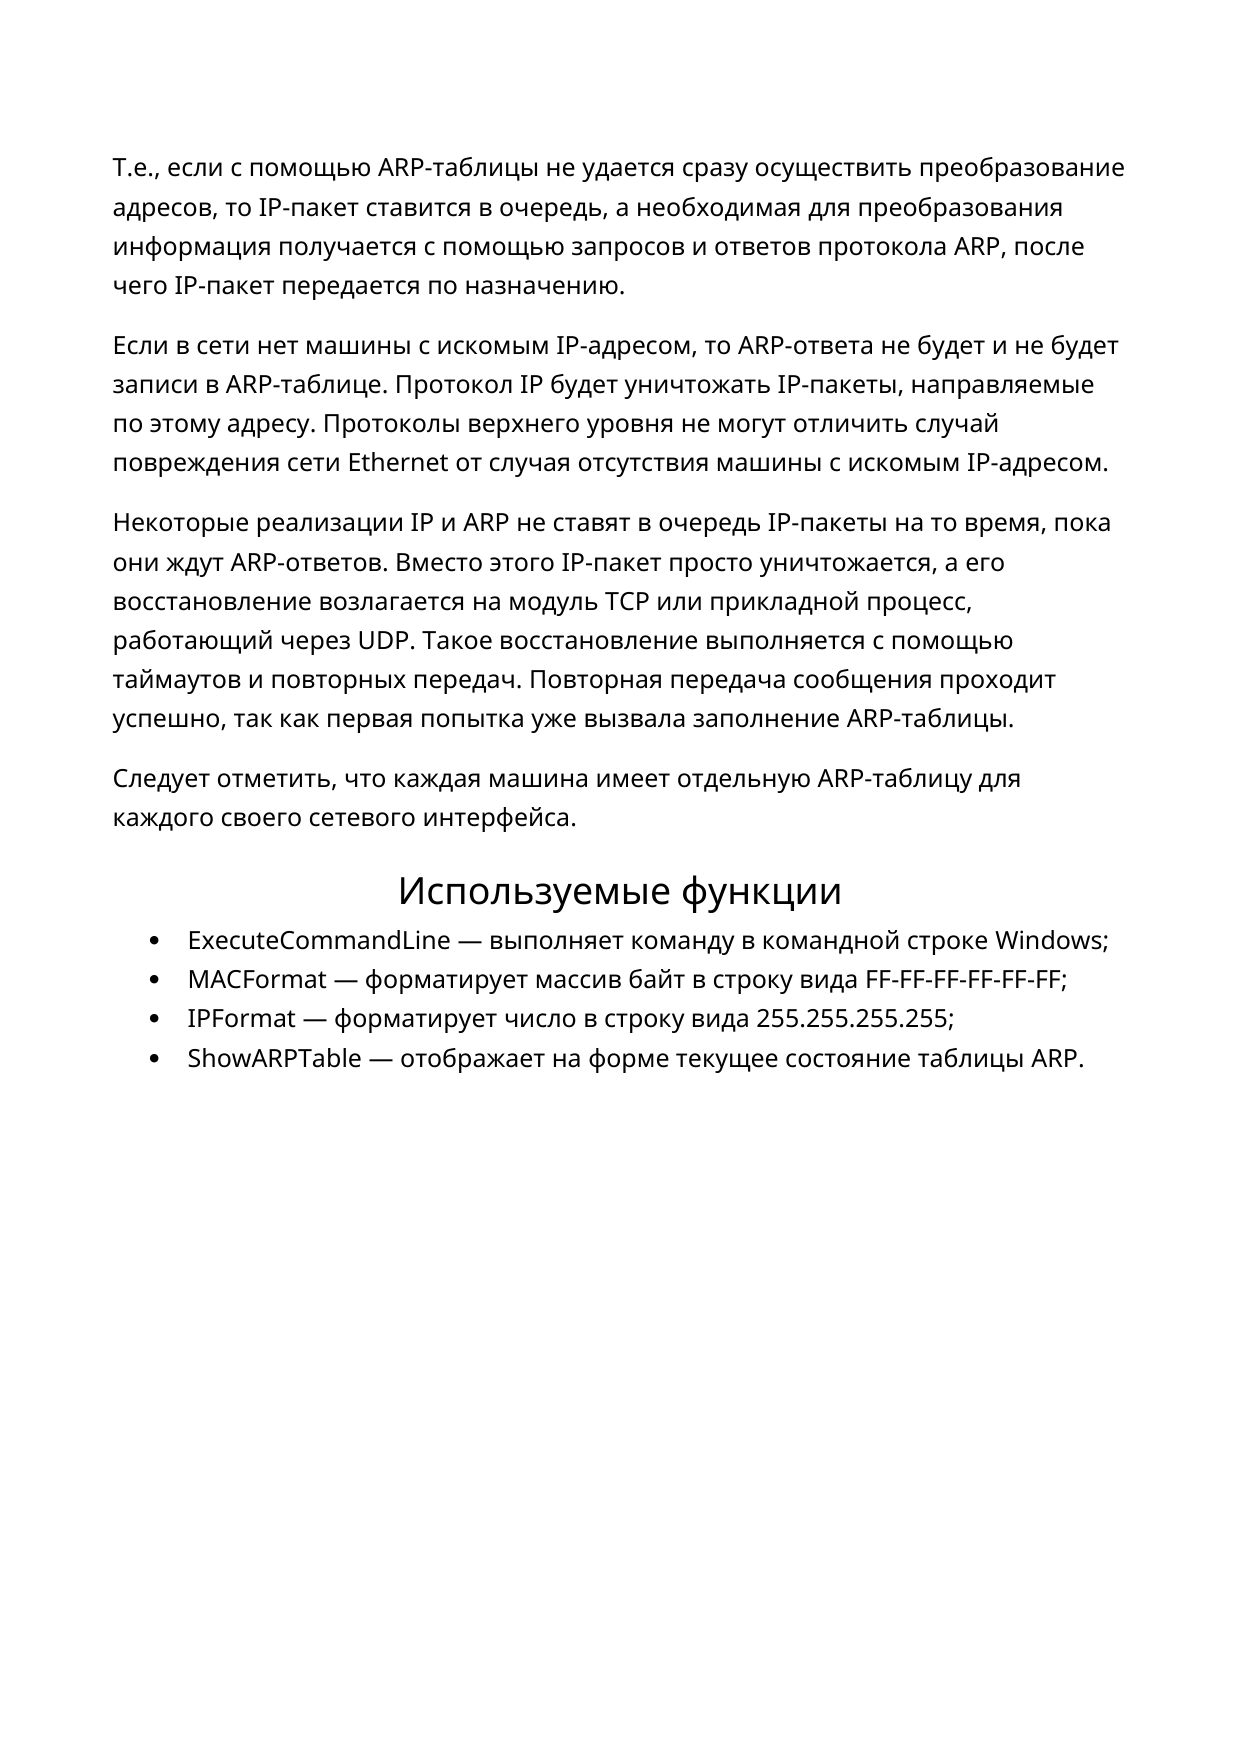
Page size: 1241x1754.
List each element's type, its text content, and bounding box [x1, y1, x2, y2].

text Следует отметить, что каждая машина имеет отдельную ARP-таблицу для каждого своего сетевого интерфейса. [112, 761, 1128, 834]
text Т.е., если с помощью ARP-таблицы не удается сразу осуществить преобразование адресов, то IP-пакет ставится в очередь, а необходимая для преобразования информация получается с помощью запросов и ответов протокола ARP, после чего IP-пакет передается по назначению. [112, 150, 1128, 302]
subtitle Используемые функции [112, 864, 1128, 915]
text Если в сети нет машины с искомым IP-адресом, то ARP-ответа не будет и не будет записи в ARP-таблице. Протокол IP будет уничтожать IP-пакеты, направляемые по этому адресу. Протоколы верхнего уровня не могут отличить случай повреждения сети Ethernet от случая отсутствия машины с искомым IP-адресом. [112, 327, 1128, 479]
list IPFormat — форматирует число в строку вида 255.255.255.255; [150, 1001, 1128, 1035]
list MACFormat — форматирует массив байт в строку вида FF-FF-FF-FF-FF-FF; [150, 962, 1128, 996]
text Некоторые реализации IP и ARP не ставят в очередь IP-пакеты на то время, пока они ждут ARP-ответов. Вместо этого IP-пакет просто уничтожается, а его восстановление возлагается на модуль TCP или прикладной процесс, работающий через UDP. Такое восстановление выполняется с помощью таймаутов и повторных передач. Повторная передача сообщения проходит успешно, так как первая попытка уже вызвала заполнение ARP-таблицы. [112, 505, 1128, 735]
list ShowARPTable — отображает на форме текущее состояние таблицы ARP. [150, 1040, 1128, 1074]
list ExecuteCommandLine — выполняет команду в командной строке Windows; [150, 923, 1128, 957]
